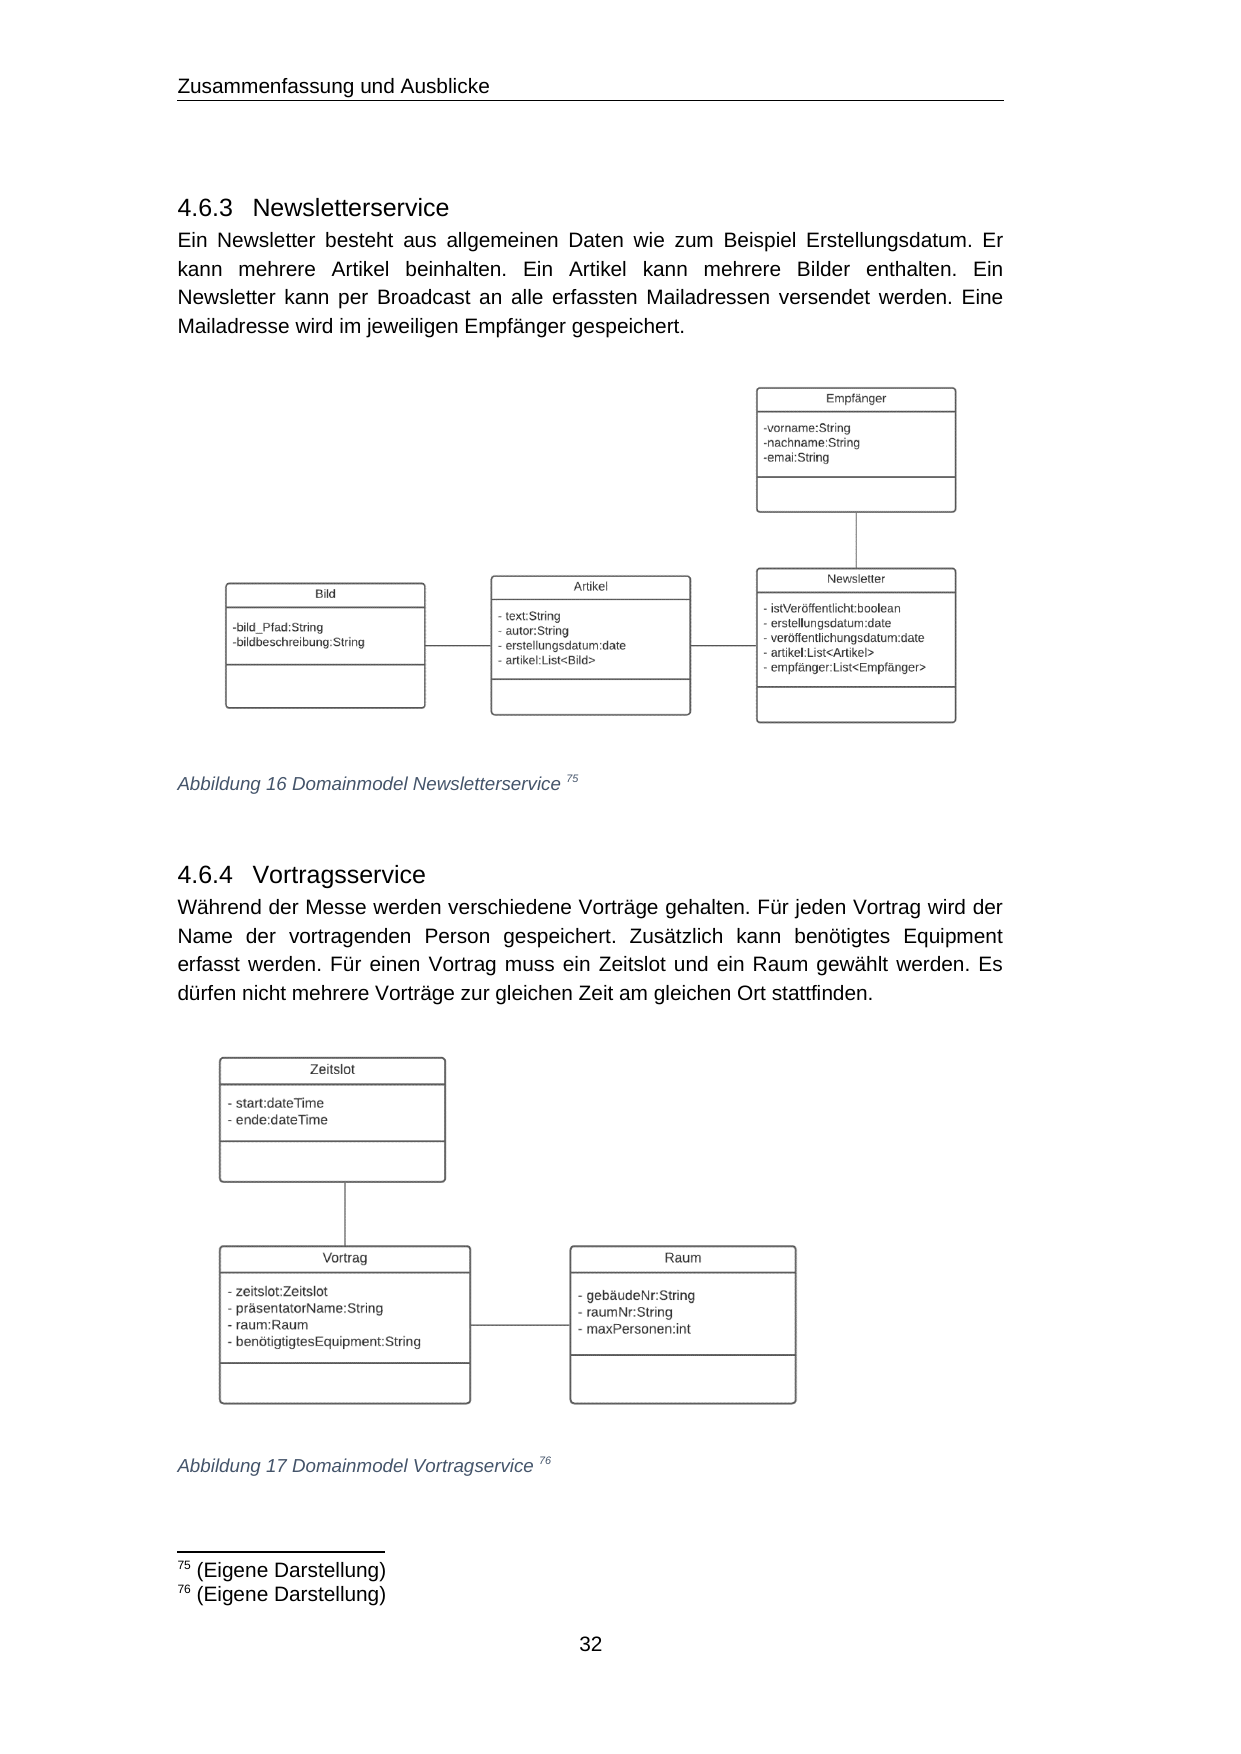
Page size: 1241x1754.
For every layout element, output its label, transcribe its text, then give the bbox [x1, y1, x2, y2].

text Abbildung 16 Domainmodel Newsletterservice [177, 772, 1004, 794]
picture [177, 359, 1004, 751]
subtitle Vortragsservice [177, 860, 1004, 889]
text Während der Messe werden verschiedene Vorträge gehalten. Für jeden Vortrag wird der Name der vortragenden Person gespeichert. Zusätzlich kann benötigtes Equipment erfasst werden. Für einen Vortrag muss ein Zeitslot und ein Raum gewählt werden. Es dürfen nicht mehrere Vorträge zur gleichen Zeit am gleichen Ort stattfinden. [177, 895, 1004, 1005]
text Ein Newsletter besteht aus allgemeinen Daten wie zum Beispiel Erstellungsdatum. Er kann mehrere Artikel beinhalten. Ein Artikel kann mehrere Bilder enthalten. Ein Newsletter kann per Broadcast an alle erfassten Mailadressen versendet werden. Eine Mailadresse wird im jeweiligen Empfänger gespeichert. [177, 228, 1004, 338]
subtitle Newsletterservice [177, 193, 1004, 222]
text Abbildung 17 Domainmodel Vortragservice [177, 1454, 1004, 1476]
picture [177, 1026, 838, 1434]
